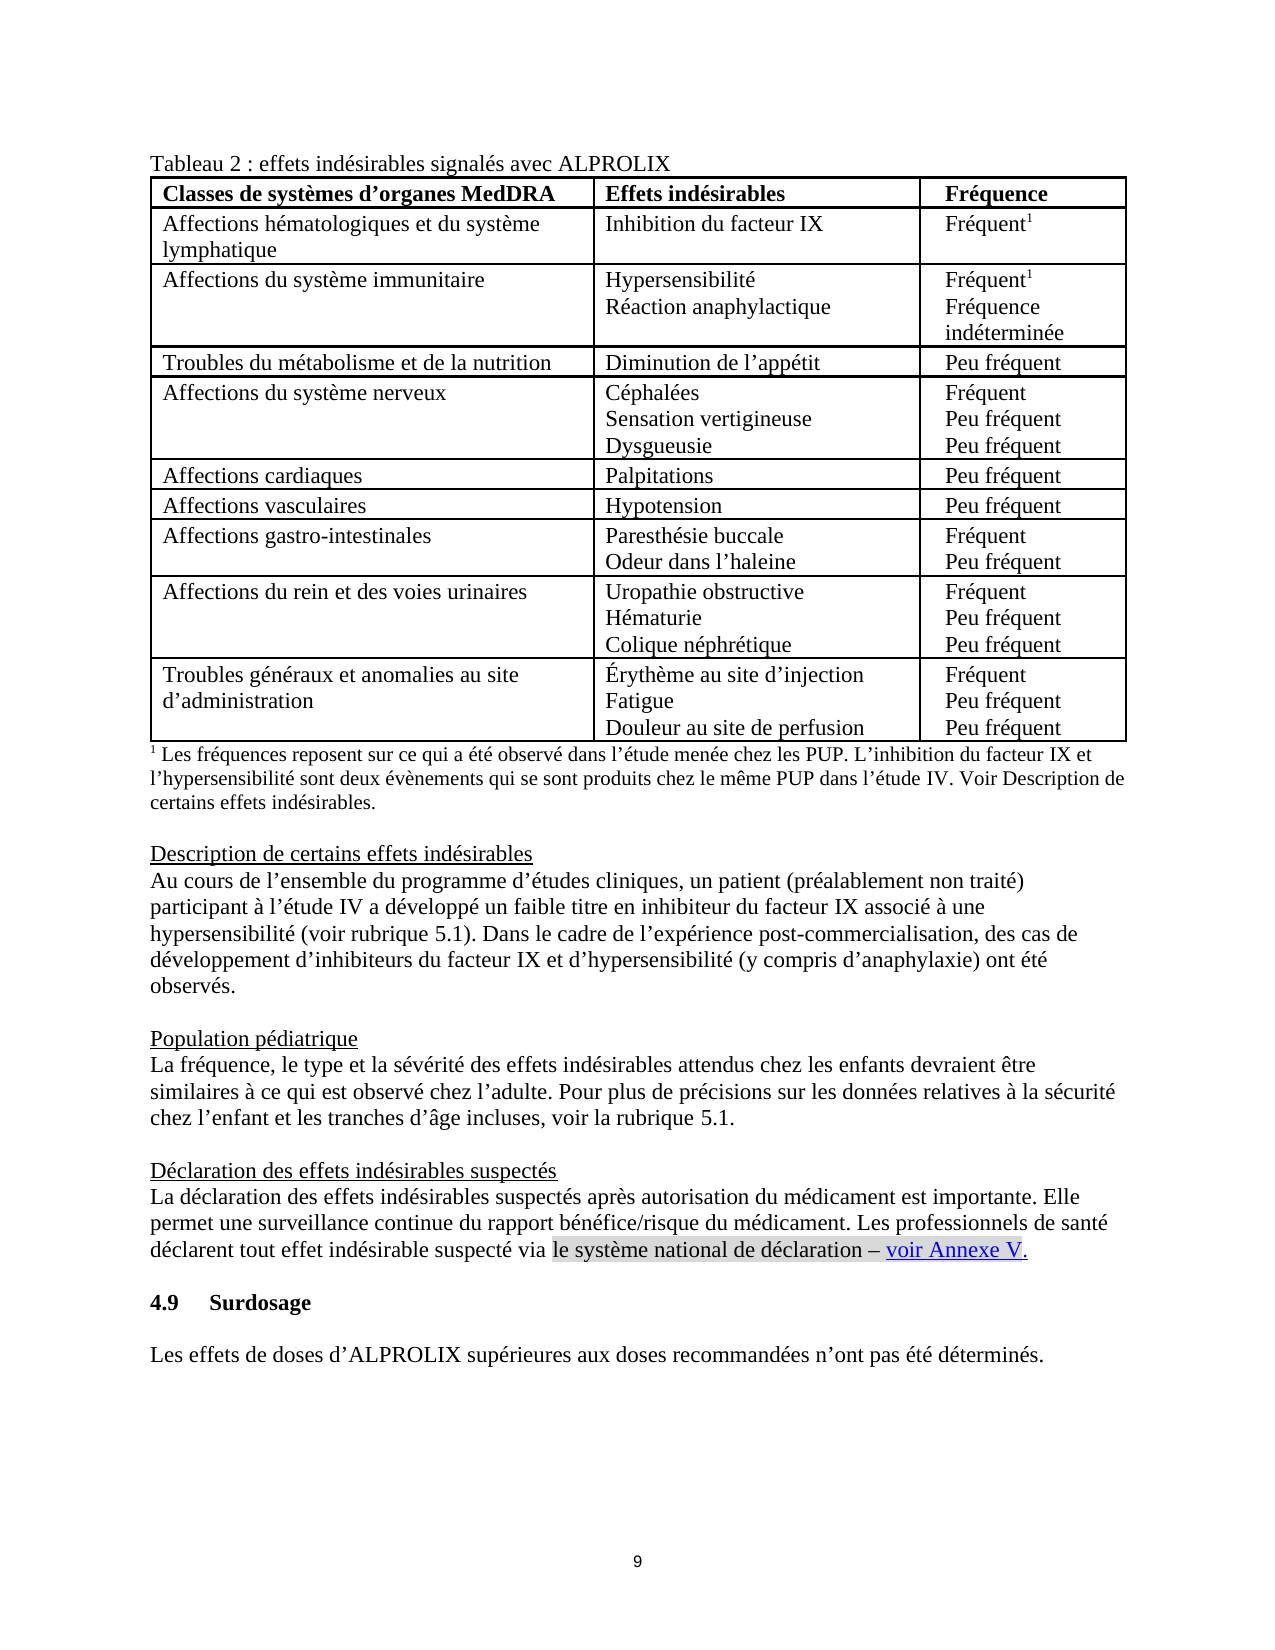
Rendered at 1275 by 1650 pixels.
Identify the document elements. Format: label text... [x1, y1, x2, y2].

table_cell Céphalées Sensation vertigineuse Dysgueusie [595, 378, 919, 458]
table_cell Diminution de l’appétit [595, 348, 919, 375]
table_cell Peu fréquent [921, 460, 1125, 488]
text 4.9 Surdosage [150, 1288, 1125, 1315]
table_cell Uropathie obstructive Hématurie Colique néphrétique [595, 577, 919, 657]
text 1 Les fréquences reposent sur ce qui a été observé dans l’étude menée chez les PUP. L’inhibition du facteur IX et l’hypersensibilité sont deux évènements qui se sont produits chez le même PUP dans l’étude IV. Voir Description de certains effets indésirables. [150, 742, 1125, 814]
table_cell Fréquent Peu fréquent Peu fréquent [921, 378, 1125, 458]
table_header Fréquence [921, 179, 1125, 206]
table_cell Palpitations [595, 460, 919, 488]
table_cell Fréquent Peu fréquent [921, 520, 1125, 574]
table_cell Fréquent1 [921, 209, 1125, 263]
table_cell Hypersensibilité Réaction anaphylactique [595, 265, 919, 345]
text La fréquence, le type et la sévérité des effets indésirables attendus chez les enfants devraient être similaires à ce qui est observé chez l’adulte. Pour plus de précisions sur les données relatives à la sécurité chez l’enfant et les tranches d’âge incluses, voir la rubrique 5.1. [150, 1051, 1125, 1130]
table_cell Affections du système immunitaire [152, 265, 593, 345]
table_cell Affections gastro-intestinales [152, 520, 593, 574]
table_cell Inhibition du facteur IX [595, 209, 919, 263]
table_cell Affections hématologiques et du système lymphatique [152, 209, 593, 263]
text Les effets de doses d’ALPROLIX supérieures aux doses recommandées n’ont pas été déterminés. [150, 1341, 1125, 1368]
table_cell Peu fréquent [921, 490, 1125, 518]
table_cell Hypotension [595, 490, 919, 518]
table_cell Fréquent Peu fréquent Peu fréquent [921, 577, 1125, 657]
table_cell Fréquent1 Fréquence indéterminée [921, 265, 1125, 345]
table_cell Affections du système nerveux [152, 378, 593, 458]
table_cell Affections du rein et des voies urinaires [152, 577, 593, 657]
table_cell Peu fréquent [921, 348, 1125, 375]
table_cell Paresthésie buccale Odeur dans l’haleine [595, 520, 919, 574]
text Déclaration des effets indésirables suspectés [150, 1157, 1125, 1183]
text Tableau 2 : effets indésirables signalés avec ALPROLIX [150, 150, 1125, 176]
table_header Classes de systèmes d’organes MedDRA [152, 179, 593, 206]
table_cell Affections vasculaires [152, 490, 593, 518]
table_cell Affections cardiaques [152, 460, 593, 488]
table_header Effets indésirables [595, 179, 919, 206]
table_cell Érythème au site d’injection Fatigue Douleur au site de perfusion [595, 659, 919, 740]
table_cell Troubles du métabolisme et de la nutrition [152, 348, 593, 375]
table_cell Fréquent Peu fréquent Peu fréquent [921, 659, 1125, 740]
text Description de certains effets indésirables [150, 841, 1125, 867]
text Population pédiatrique [150, 1025, 1125, 1051]
text Au cours de l’ensemble du programme d’études cliniques, un patient (préalablement non traité) participant à l’étude IV a développé un faible titre en inhibiteur du facteur IX associé à une hypersensibilité (voir rubrique 5.1). Dans le cadre de l’expérience post-commercialisation, des cas de développement d’inhibiteurs du facteur IX et d’hypersensibilité (y compris d’anaphylaxie) ont été observés. [150, 867, 1125, 999]
table_cell Troubles généraux et anomalies au site d’administration [152, 659, 593, 740]
text La déclaration des effets indésirables suspectés après autorisation du médicament est importante. Elle permet une surveillance continue du rapport bénéfice/risque du médicament. Les professionnels de santé déclarent tout effet indésirable suspecté via le système national de déclaration – voir Annexe V. [150, 1183, 1125, 1262]
